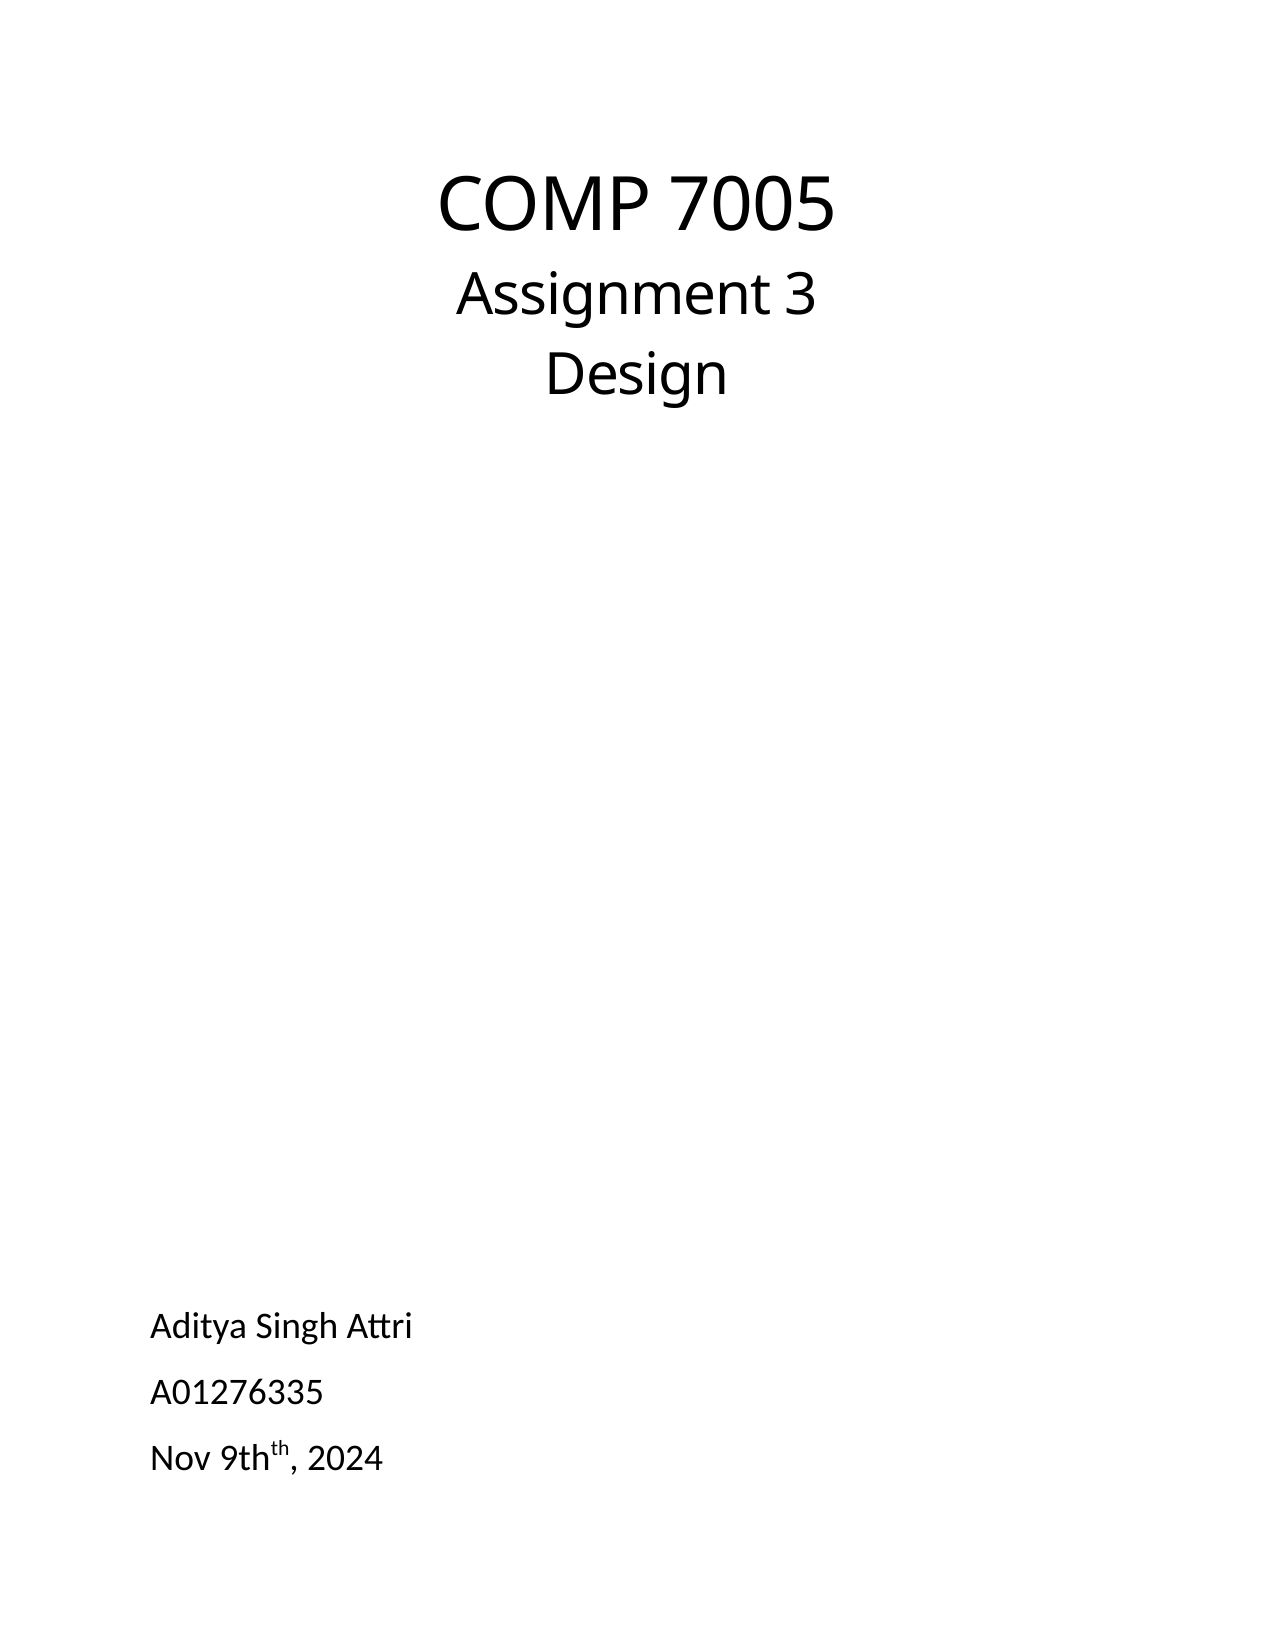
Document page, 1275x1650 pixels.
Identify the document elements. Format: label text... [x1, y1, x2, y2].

title Assignment 3 [150, 252, 1125, 332]
text Nov 9thth, 2024 [150, 1434, 1125, 1480]
text A01276335 [150, 1368, 1125, 1414]
title COMP 7005 [150, 150, 1125, 252]
text Aditya Singh Attri [150, 1302, 1125, 1348]
title Design [150, 332, 1125, 411]
